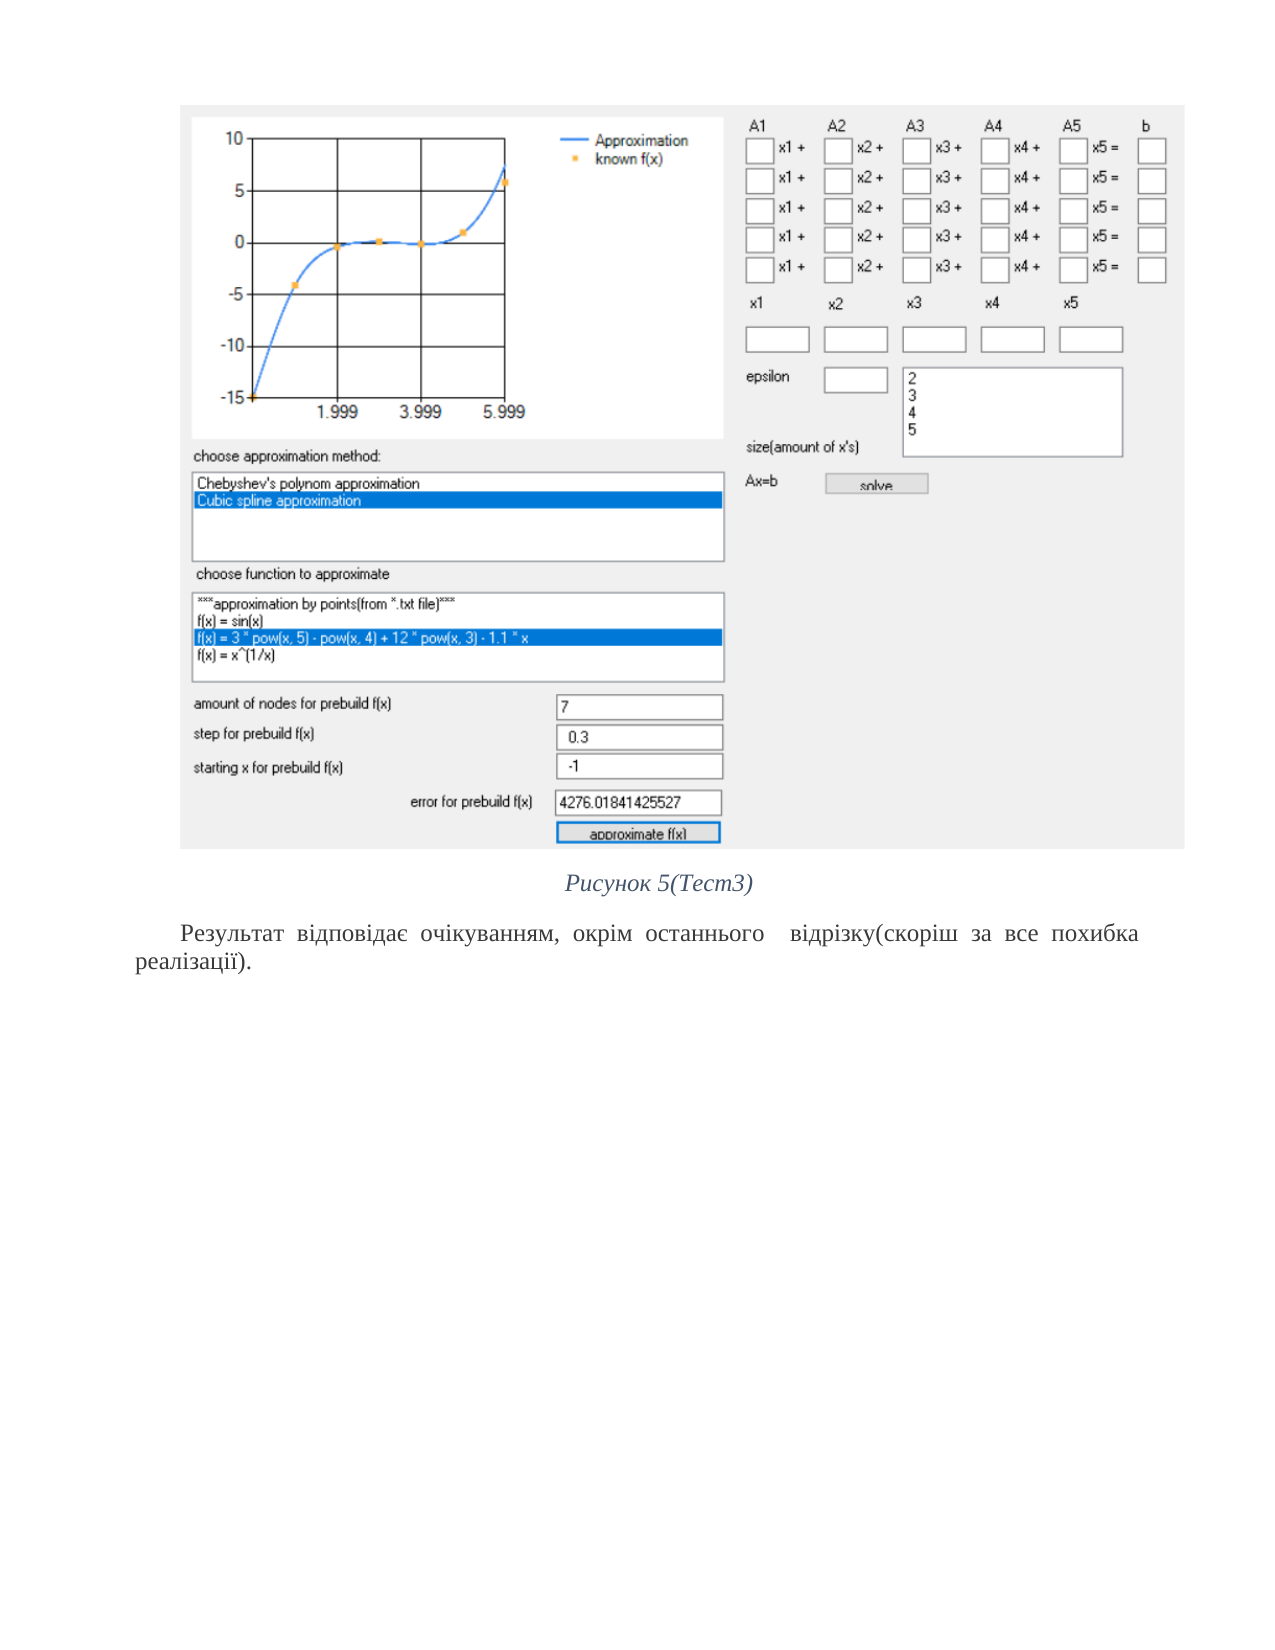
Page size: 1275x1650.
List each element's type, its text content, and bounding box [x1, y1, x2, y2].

text Рисунок 5(Тест3) [135, 868, 1140, 897]
picture [180, 105, 1185, 849]
text Результат відповідає очікуванням, окрім останнього відрізку(скоріш за все похибка реалізації). [135, 918, 1140, 975]
